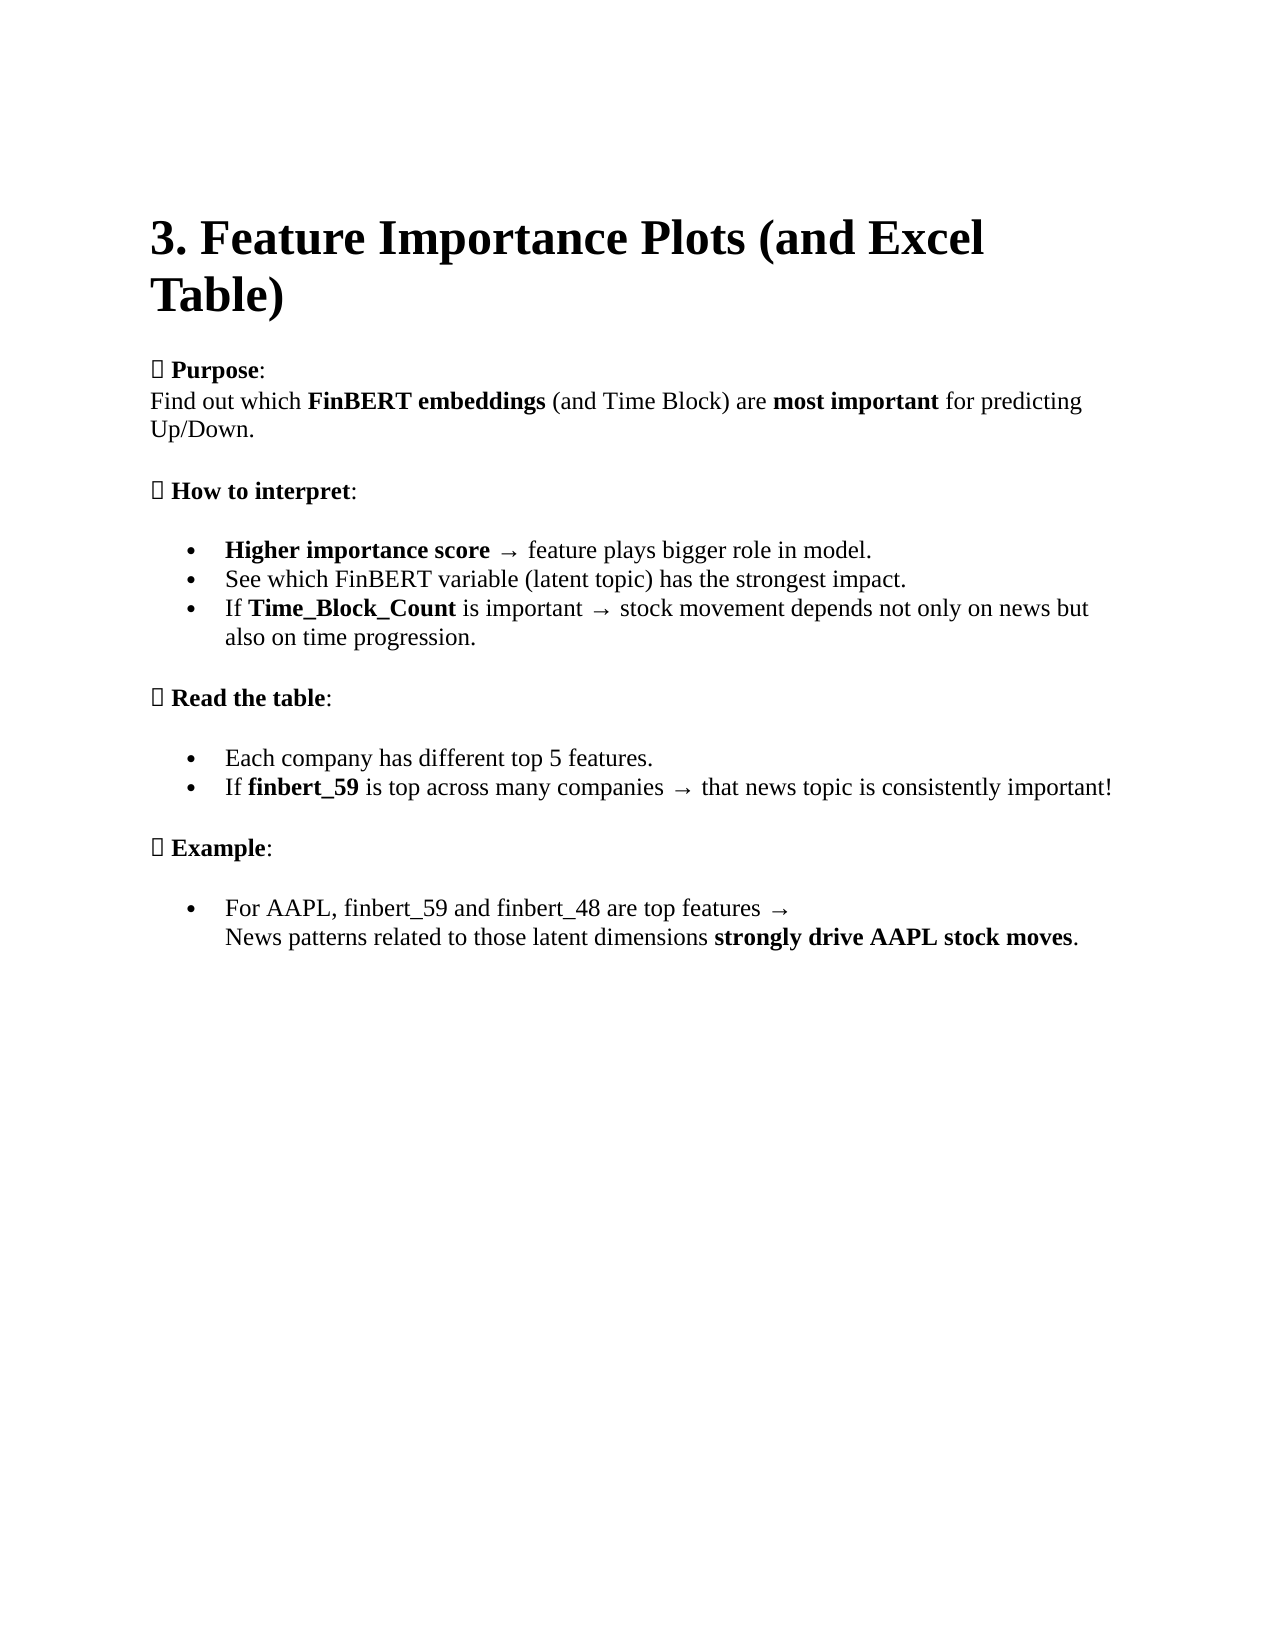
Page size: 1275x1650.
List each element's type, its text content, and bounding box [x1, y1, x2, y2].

list Higher importance score → feature plays bigger role in model. [187, 536, 1125, 564]
text ✅ Read the table: [150, 680, 1125, 714]
text 3. Feature Importance Plots (and Excel Table) [150, 207, 1125, 322]
text ✅ How to interpret: [150, 472, 1125, 506]
list If Time_Block_Count is important → stock movement depends not only on news but also on time progression. [187, 593, 1125, 651]
text ✅ Purpose: Find out which FinBERT embeddings (and Time Block) are most important for predicting Up/Down. [150, 352, 1125, 443]
list If finbert_59 is top across many companies → that news topic is consistently important! [187, 772, 1125, 801]
text ✅ Example: [150, 830, 1125, 864]
list See which FinBERT variable (latent topic) has the strongest impact. [187, 564, 1125, 593]
list For AAPL, finbert_59 and finbert_48 are top features → News patterns related to those latent dimensions strongly drive AAPL stock moves. [187, 893, 1125, 950]
list Each company has different top 5 features. [187, 743, 1125, 772]
